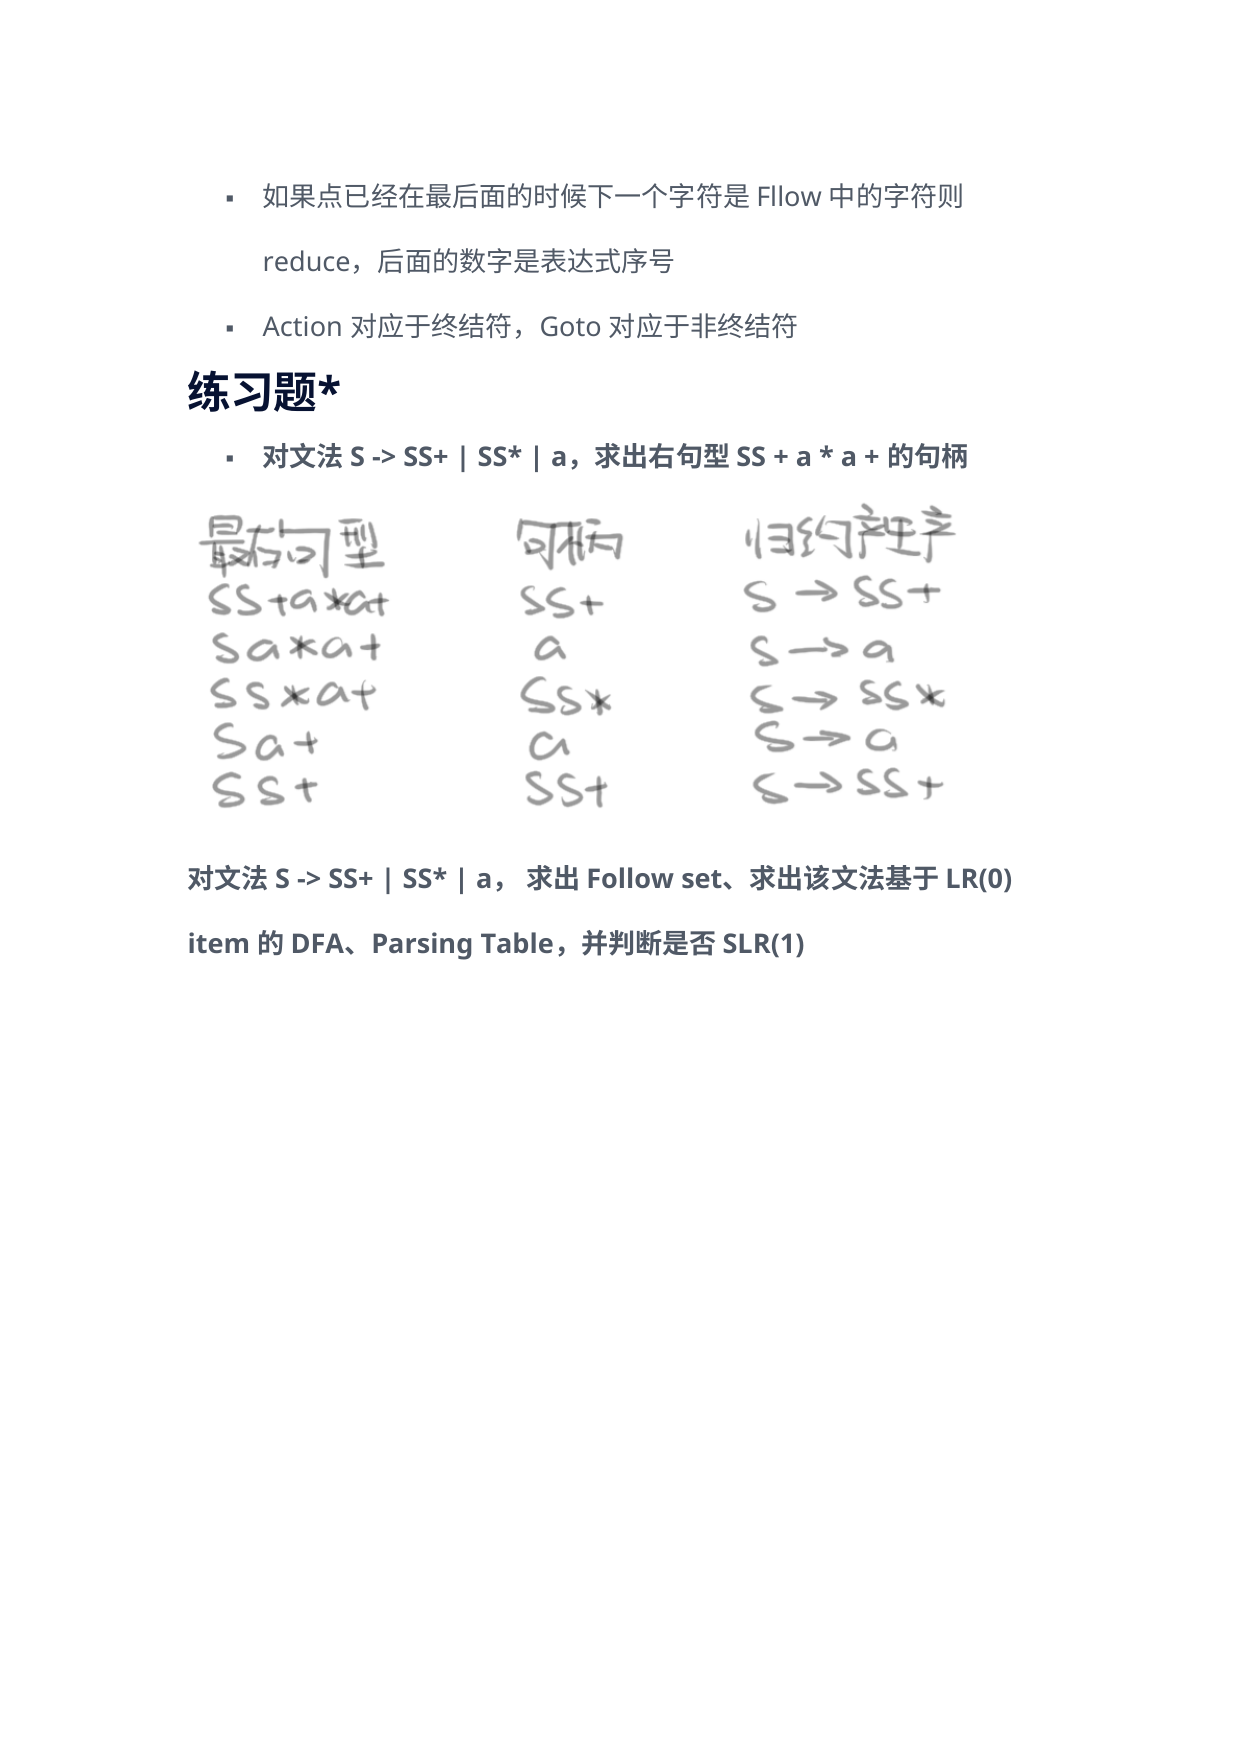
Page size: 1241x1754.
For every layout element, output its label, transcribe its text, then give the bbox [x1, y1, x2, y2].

list 对文法 S -> SS+ | SS* | a，求出右句型 SS + a * a + 的句柄 [225, 422, 1053, 486]
text 练习题* [187, 357, 1053, 422]
list 如果点已经在最后面的时候下一个字符是 Fllow 中的字符则 reduce，后面的数字是表达式序号 [225, 162, 1053, 292]
list Action 对应于终结符，Goto 对应于非终结符 [225, 292, 1053, 357]
text 对文法 S -> SS+ | SS* | a， 求出 Follow set、求出该文法基于 LR(0) item 的 DFA、Parsing Table，并判断是否 SLR(1) [187, 844, 1053, 974]
picture [187, 486, 1114, 835]
